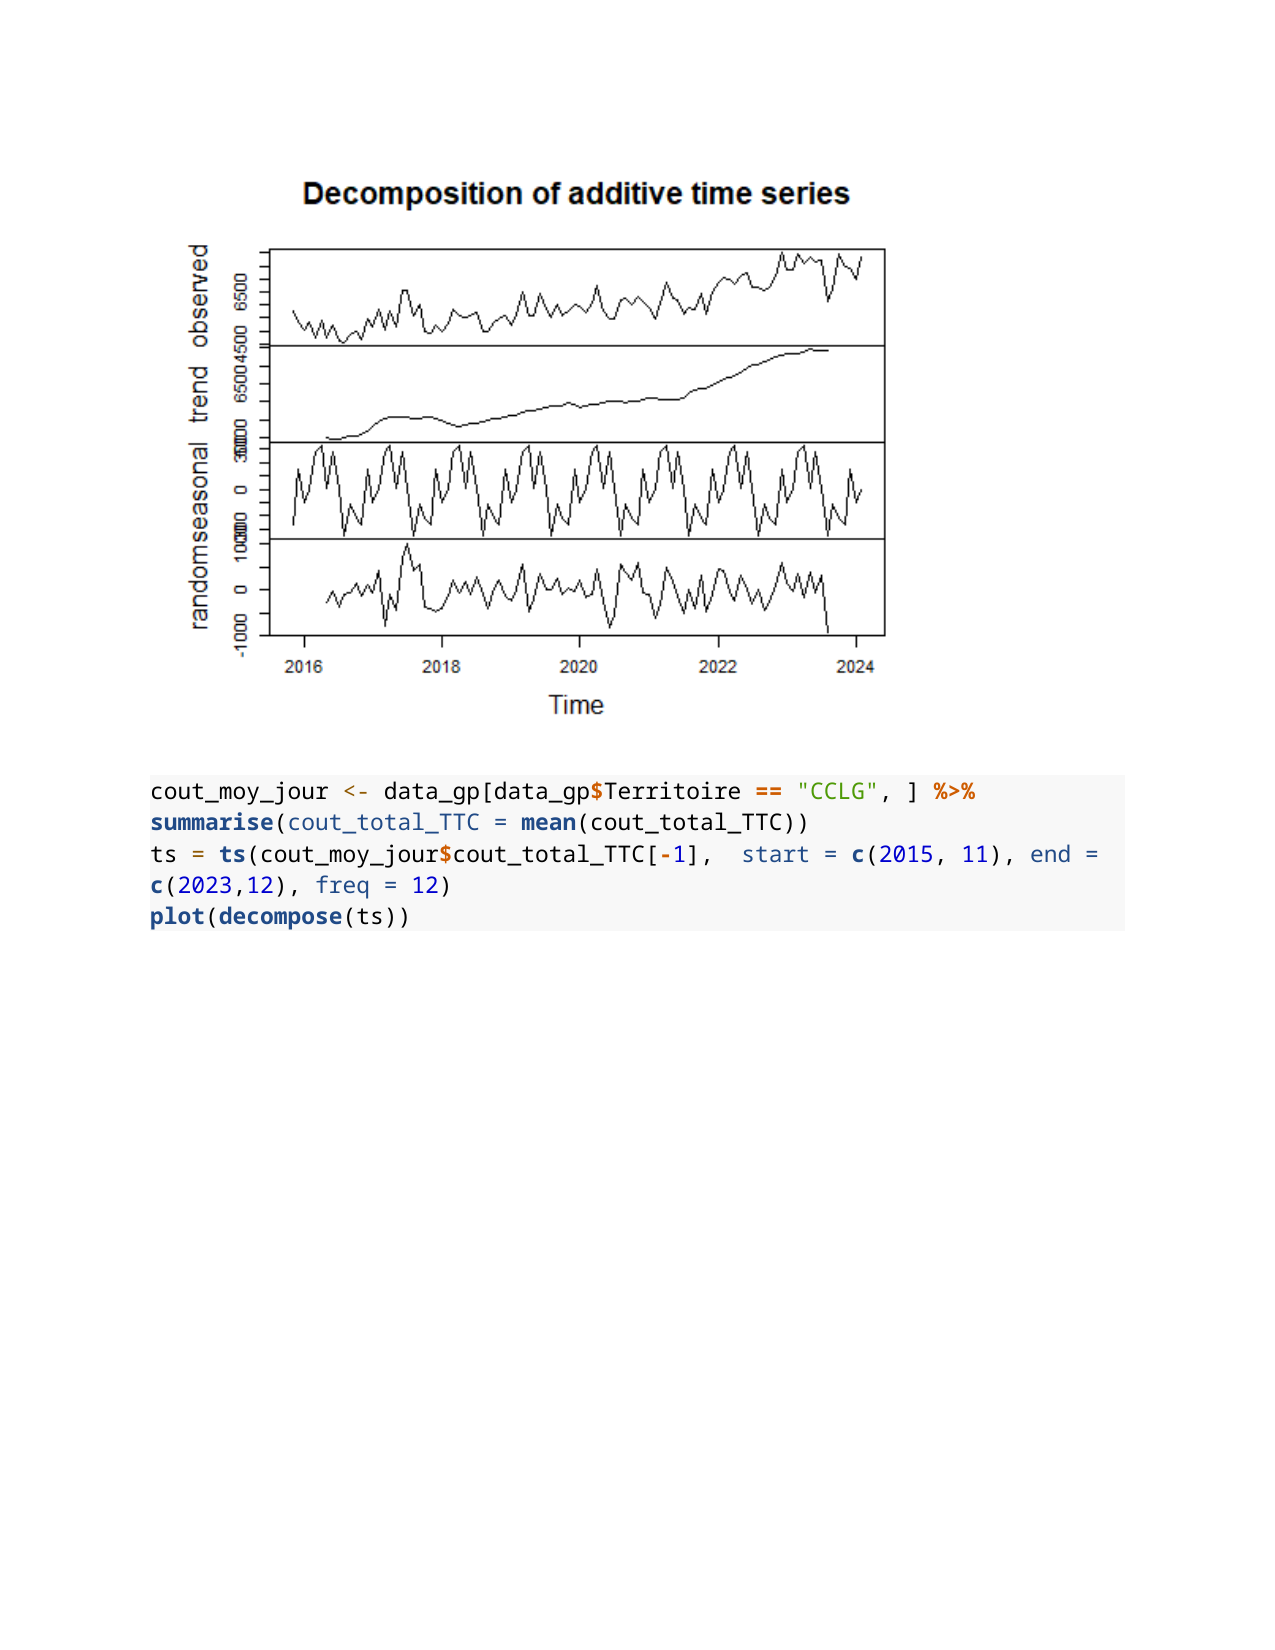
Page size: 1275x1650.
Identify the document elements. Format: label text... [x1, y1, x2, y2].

picture [168, 150, 927, 757]
text cout_moy_jour <- data_gp[data_gp$Territoire == "CCLG", ] %>% summarise(cout_total_TTC = mean(cout_total_TTC)) ts = ts(cout_moy_jour$cout_total_TTC[-1], start = c(2015, 11), end = c(2023,12), freq = 12) plot(decompose(ts)) [411, 775, 1125, 931]
